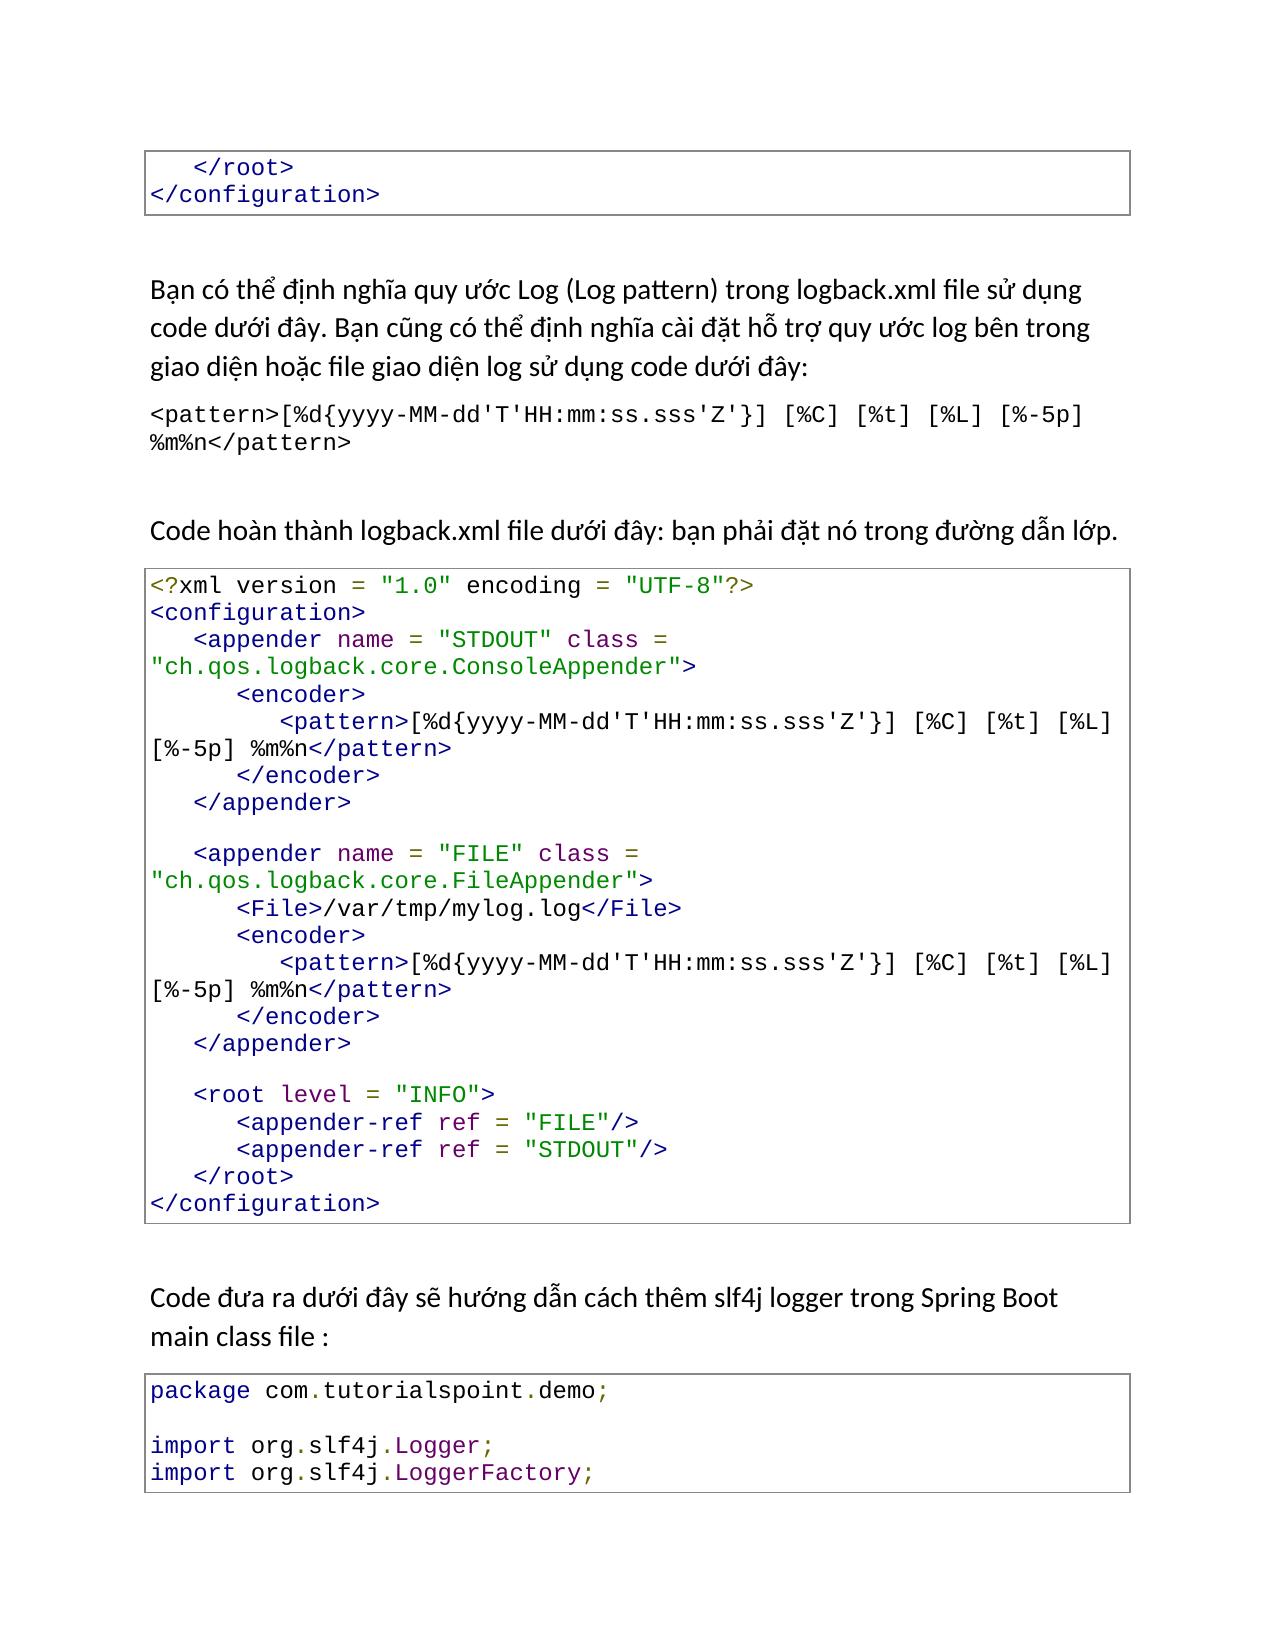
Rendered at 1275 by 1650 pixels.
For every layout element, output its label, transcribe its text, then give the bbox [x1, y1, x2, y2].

text </configuration> [146, 1186, 1129, 1223]
text <root level = "INFO"> [150, 1083, 1125, 1110]
text Bạn có thể định nghĩa quy ước Log (Log pattern) trong logback.xml file sử dụng code dưới đây. Bạn cũng có thể định nghĩa cài đặt hỗ trợ quy ước log bên trong giao diện hoặc file giao diện log sử dụng code dưới đây: [150, 271, 1125, 383]
text </root> [146, 152, 1129, 177]
text <encoder> [150, 923, 1125, 950]
text <encoder> [150, 682, 1125, 709]
text <pattern>[%d{yyyy-MM-dd'T'HH:mm:ss.sss'Z'}] [%C] [%t] [%L] [%-5p] %m%n</pattern> [150, 709, 1125, 763]
text </configuration> [146, 177, 1129, 214]
text import org.slf4j.Logger; [150, 1433, 1125, 1454]
text Code hoàn thành logback.xml file dưới đây: bạn phải đặt nó trong đường dẫn lớp. [150, 512, 1125, 548]
text <appender-ref ref = "FILE"/> [150, 1110, 1125, 1137]
text <appender name = "FILE" class = "ch.qos.logback.core.FileAppender"> [150, 842, 1125, 896]
text </root> [150, 1164, 1125, 1186]
text <pattern>[%d{yyyy-MM-dd'T'HH:mm:ss.sss'Z'}] [%C] [%t] [%L] [%-5p] %m%n</pattern> [150, 950, 1125, 1005]
text </appender> [150, 1032, 1125, 1059]
text <configuration> [150, 600, 1125, 628]
text Code đưa ra dưới đây sẽ hướng dẫn cách thêm slf4j logger trong Spring Boot main class file : [150, 1279, 1125, 1353]
text <appender-ref ref = "STDOUT"/> [150, 1137, 1125, 1164]
text import org.slf4j.LoggerFactory; [146, 1454, 1129, 1492]
text <?xml version = "1.0" encoding = "UTF-8"?> [146, 569, 1129, 600]
text package com.tutorialspoint.demo; [146, 1375, 1129, 1406]
text </appender> [150, 791, 1125, 818]
text <appender name = "STDOUT" class = "ch.qos.logback.core.ConsoleAppender"> [150, 628, 1125, 682]
text </encoder> [150, 763, 1125, 791]
text </encoder> [150, 1005, 1125, 1032]
text <File>/var/tmp/mylog.log</File> [150, 896, 1125, 923]
text <pattern>[%d{yyyy-MM-dd'T'HH:mm:ss.sss'Z'}] [%C] [%t] [%L] [%-5p] %m%n</pattern> [150, 403, 1125, 457]
